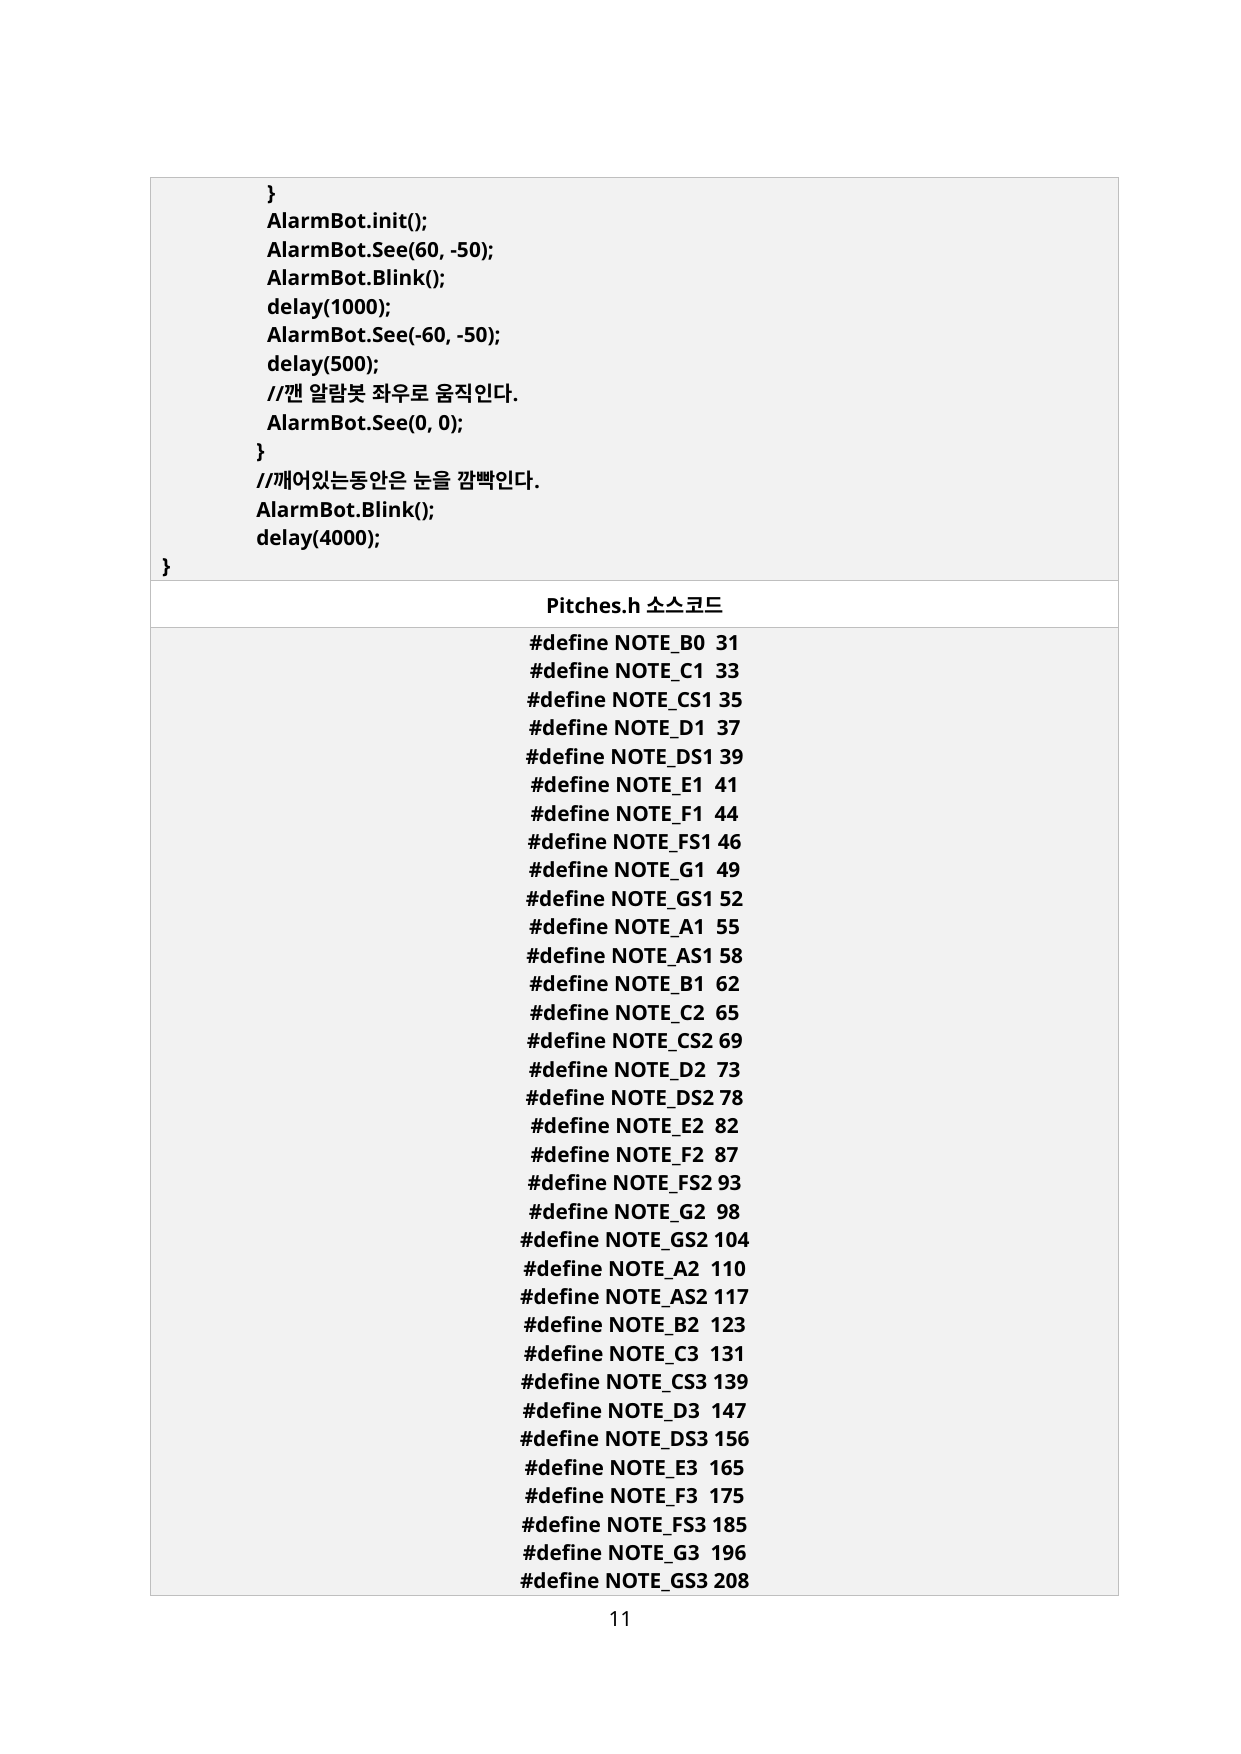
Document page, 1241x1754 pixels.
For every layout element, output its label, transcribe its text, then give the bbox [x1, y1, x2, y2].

table_cell Pitches.h 소스코드 [151, 581, 1118, 627]
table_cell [151, 178, 1118, 580]
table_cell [151, 628, 1118, 1595]
